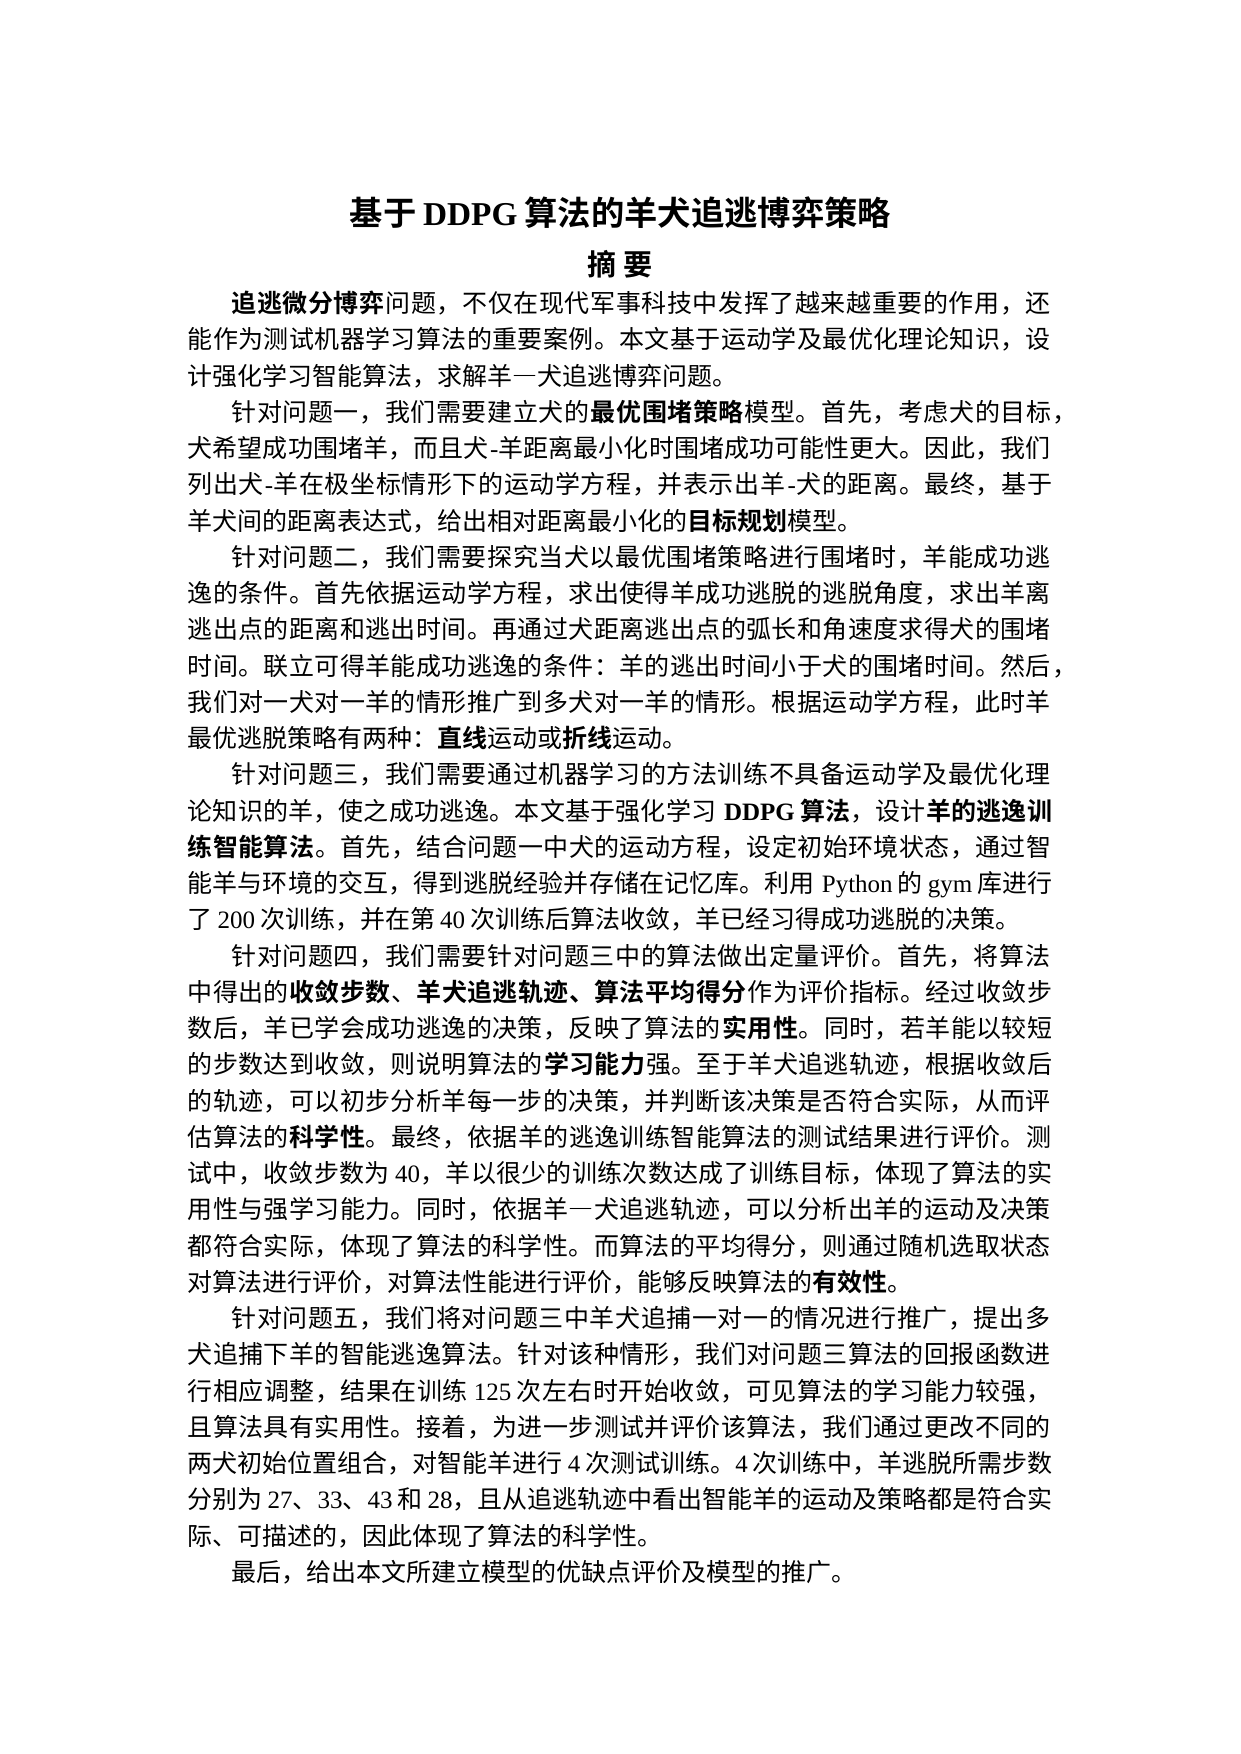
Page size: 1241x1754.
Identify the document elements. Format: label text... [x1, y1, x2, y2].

text 摘 要 [187, 241, 1053, 284]
text 针对问题三，我们需要通过机器学习的方法训练不具备运动学及最优化理论知识的羊，使之成功逃逸。本文基于强化学习DDPG算法，设计羊的逃逸训练智能算法。首先，结合问题一中犬的运动方程，设定初始环境状态，通过智能羊与环境的交互，得到逃脱经验并存储在记忆库。利用Python的gym库进行了200次训练，并在第40次训练后算法收敛，羊已经习得成功逃脱的决策。 [187, 755, 1053, 936]
text 针对问题一，我们需要建立犬的最优围堵策略模型。首先，考虑犬的目标，犬希望成功围堵羊，而且犬-羊距离最小化时围堵成功可能性更大。因此，我们列出犬-羊在极坐标情形下的运动学方程，并表示出羊-犬的距离。最终，基于羊犬间的距离表达式，给出相对距离最小化的目标规划模型。 [187, 392, 1053, 537]
text 最后，给出本文所建立模型的优缺点评价及模型的推广。 [187, 1552, 1053, 1589]
text 针对问题四，我们需要针对问题三中的算法做出定量评价。首先，将算法中得出的收敛步数、羊犬追逃轨迹、算法平均得分作为评价指标。经过收敛步数后，羊已学会成功逃逸的决策，反映了算法的实用性。同时，若羊能以较短的步数达到收敛，则说明算法的学习能力强。至于羊犬追逃轨迹，根据收敛后的轨迹，可以初步分析羊每一步的决策，并判断该决策是否符合实际，从而评估算法的科学性。最终，依据羊的逃逸训练智能算法的测试结果进行评价。测试中，收敛步数为40，羊以很少的训练次数达成了训练目标，体现了算法的实用性与强学习能力。同时，依据羊—犬追逃轨迹，可以分析出羊的运动及决策都符合实际，体现了算法的科学性。而算法的平均得分，则通过随机选取状态对算法进行评价，对算法性能进行评价，能够反映算法的有效性。 [187, 936, 1053, 1299]
text 针对问题五，我们将对问题三中羊犬追捕一对一的情况进行推广，提出多犬追捕下羊的智能逃逸算法。针对该种情形，我们对问题三算法的回报函数进行相应调整，结果在训练125次左右时开始收敛，可见算法的学习能力较强，且算法具有实用性。接着，为进一步测试并评价该算法，我们通过更改不同的两犬初始位置组合，对智能羊进行4次测试训练。4次训练中，羊逃脱所需步数分别为27、33、43和28，且从追逃轨迹中看出智能羊的运动及策略都是符合实际、可描述的，因此体现了算法的科学性。 [187, 1299, 1053, 1552]
text 针对问题二，我们需要探究当犬以最优围堵策略进行围堵时，羊能成功逃逸的条件。首先依据运动学方程，求出使得羊成功逃脱的逃脱角度，求出羊离逃出点的距离和逃出时间。再通过犬距离逃出点的弧长和角速度求得犬的围堵时间。联立可得羊能成功逃逸的条件：羊的逃出时间小于犬的围堵时间。然后，我们对一犬对一羊的情形推广到多犬对一羊的情形。根据运动学方程，此时羊最优逃脱策略有两种：直线运动或折线运动。 [187, 537, 1053, 755]
text 追逃微分博弈问题，不仅在现代军事科技中发挥了越来越重要的作用，还能作为测试机器学习算法的重要案例。本文基于运动学及最优化理论知识，设计强化学习智能算法，求解羊—犬追逃博弈问题。 [187, 284, 1053, 392]
text 基于DDPG算法的羊犬追逃博弈策略 [187, 187, 1053, 235]
